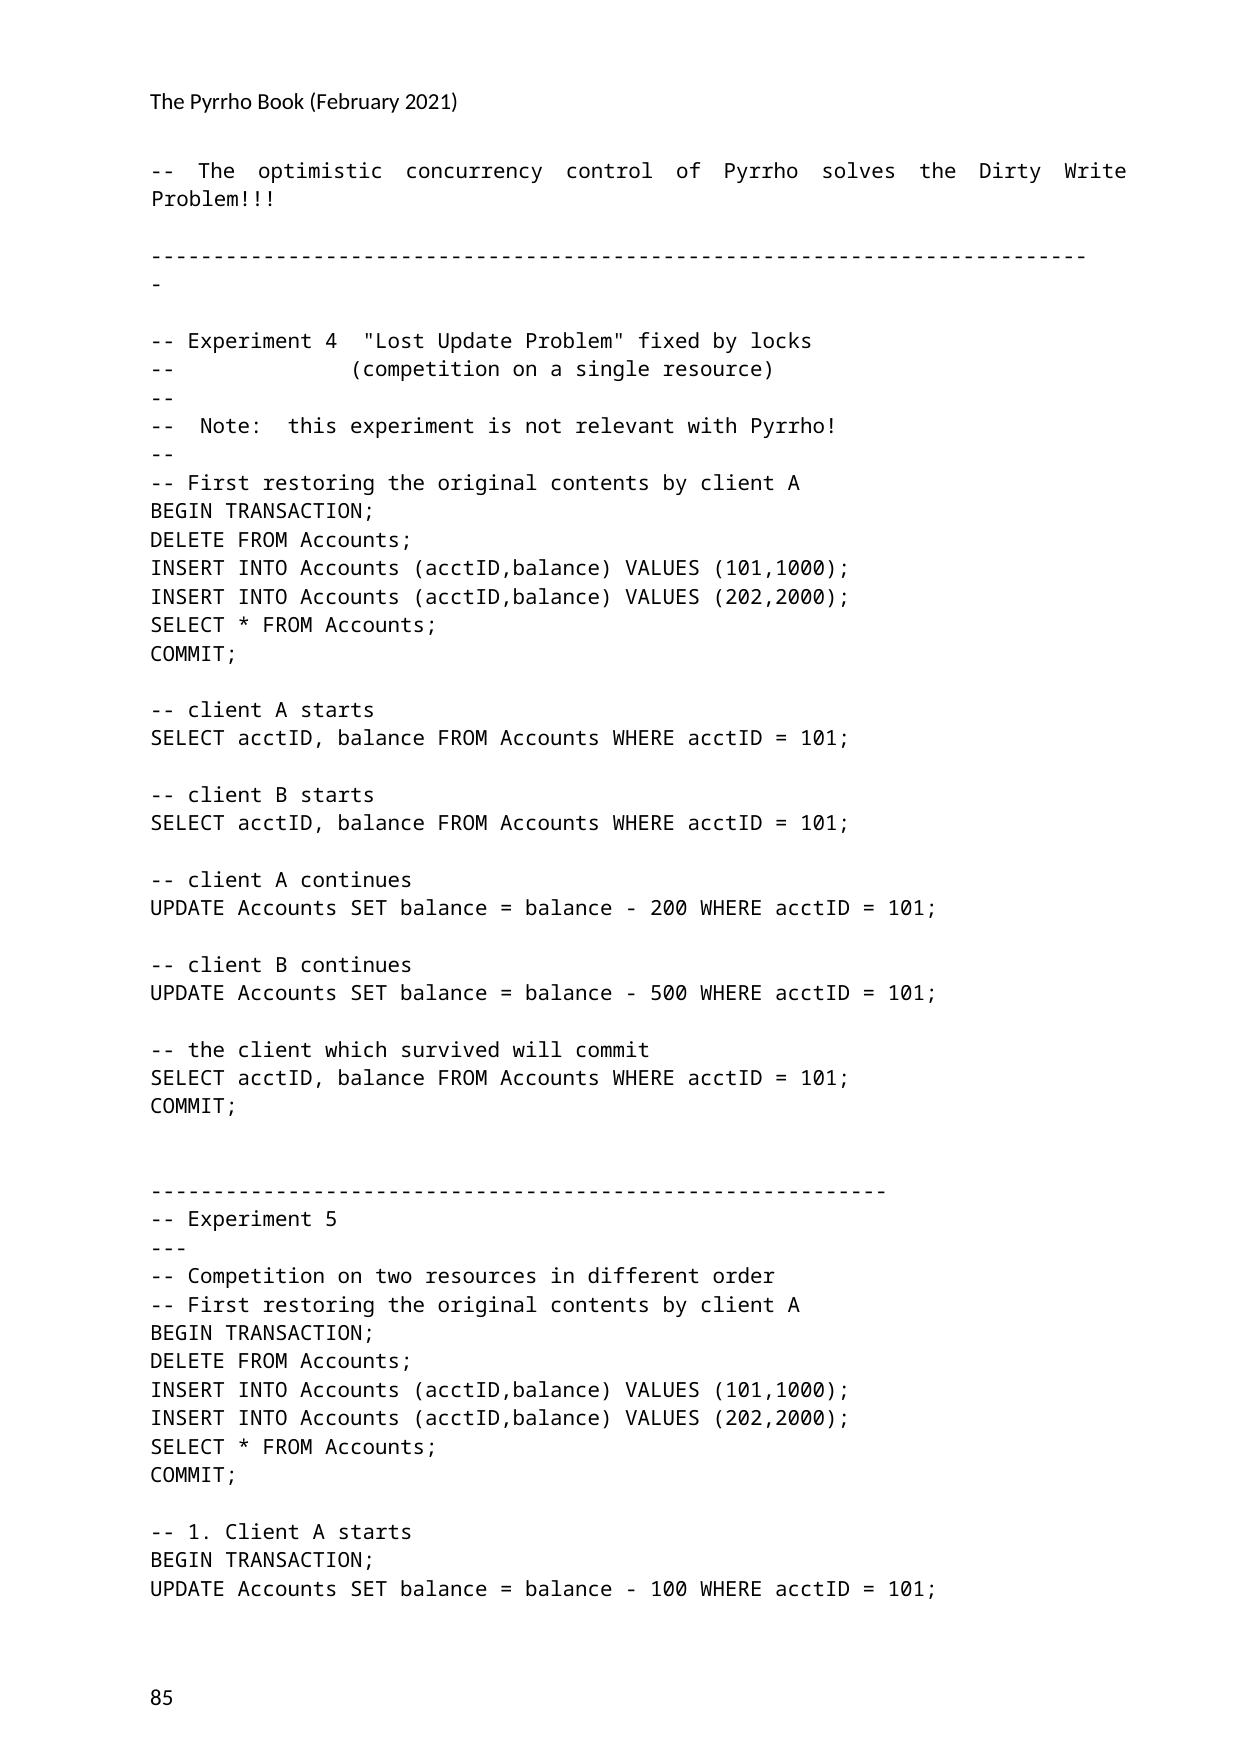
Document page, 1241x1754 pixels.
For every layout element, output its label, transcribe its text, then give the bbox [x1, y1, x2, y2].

text BEGIN TRANSACTION; [150, 496, 1127, 525]
text -- [150, 383, 1127, 411]
text INSERT INTO Accounts (acctID,balance) VALUES (202,2000); [150, 582, 1127, 610]
text COMMIT; [150, 639, 1127, 667]
text COMMIT; [150, 1460, 1127, 1489]
text INSERT INTO Accounts (acctID,balance) VALUES (202,2000); [150, 1403, 1127, 1432]
text -- [150, 439, 1127, 468]
text -- The optimistic concurrency control of Pyrrho solves the Dirty Write Problem!!! [150, 156, 1127, 213]
text -- client A continues [150, 865, 1127, 893]
text -- client B starts [150, 780, 1127, 808]
text DELETE FROM Accounts; [150, 1347, 1127, 1375]
text --------------------------------------------------------------------------- [150, 241, 1127, 269]
text COMMIT; [150, 1092, 1127, 1120]
text SELECT acctID, balance FROM Accounts WHERE acctID = 101; [150, 723, 1127, 752]
text INSERT INTO Accounts (acctID,balance) VALUES (101,1000); [150, 553, 1127, 582]
text -- client B continues [150, 950, 1127, 978]
text SELECT acctID, balance FROM Accounts WHERE acctID = 101; [150, 808, 1127, 837]
text BEGIN TRANSACTION; [150, 1545, 1127, 1574]
text ----------------------------------------------------------- [150, 1176, 1127, 1204]
text -- First restoring the original contents by client A [150, 468, 1127, 496]
text -- Competition on two resources in different order [150, 1261, 1127, 1290]
text -- Experiment 4 "Lost Update Problem" fixed by locks [150, 326, 1127, 354]
text SELECT * FROM Accounts; [150, 610, 1127, 639]
text -- 1. Client A starts [150, 1517, 1127, 1545]
text -- the client which survived will commit [150, 1035, 1127, 1063]
text UPDATE Accounts SET balance = balance - 500 WHERE acctID = 101; [150, 978, 1127, 1007]
text -- (competition on a single resource) [150, 354, 1127, 383]
text INSERT INTO Accounts (acctID,balance) VALUES (101,1000); [150, 1375, 1127, 1403]
text -- client A starts [150, 695, 1127, 723]
text -- Experiment 5 [150, 1204, 1127, 1233]
text UPDATE Accounts SET balance = balance - 100 WHERE acctID = 101; [150, 1574, 1127, 1602]
text --- [150, 1233, 1127, 1261]
text -- First restoring the original contents by client A [150, 1290, 1127, 1318]
text DELETE FROM Accounts; [150, 525, 1127, 553]
text -- Note: this experiment is not relevant with Pyrrho! [150, 411, 1127, 439]
text SELECT * FROM Accounts; [150, 1432, 1127, 1460]
text - [150, 269, 1127, 298]
text BEGIN TRANSACTION; [150, 1318, 1127, 1347]
text SELECT acctID, balance FROM Accounts WHERE acctID = 101; [150, 1063, 1127, 1092]
text UPDATE Accounts SET balance = balance - 200 WHERE acctID = 101; [150, 893, 1127, 922]
